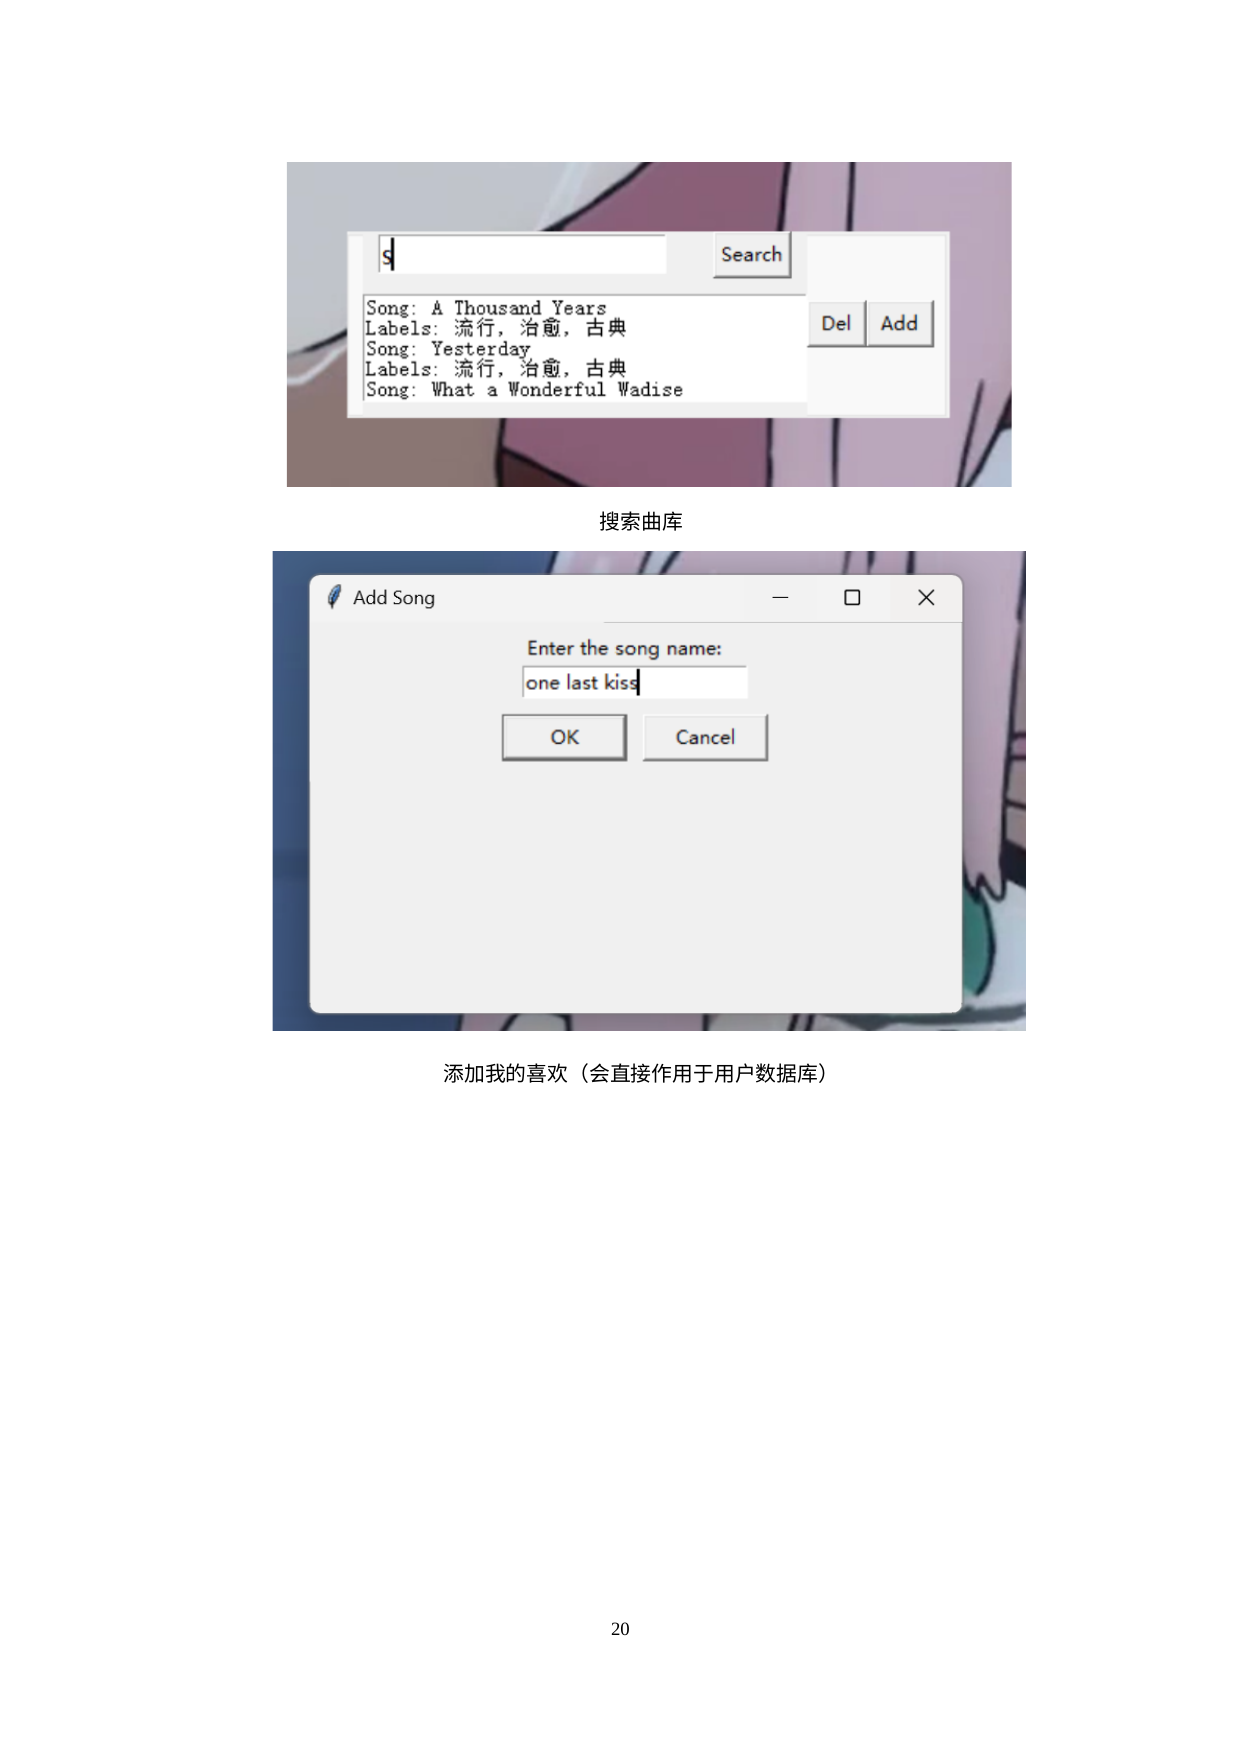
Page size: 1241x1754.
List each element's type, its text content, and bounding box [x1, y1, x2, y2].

picture [286, 162, 1012, 487]
text 搜索曲库 [187, 504, 1053, 536]
picture [272, 551, 1026, 1031]
text 添加我的喜欢（会直接作用于用户数据库） [187, 1056, 1053, 1088]
